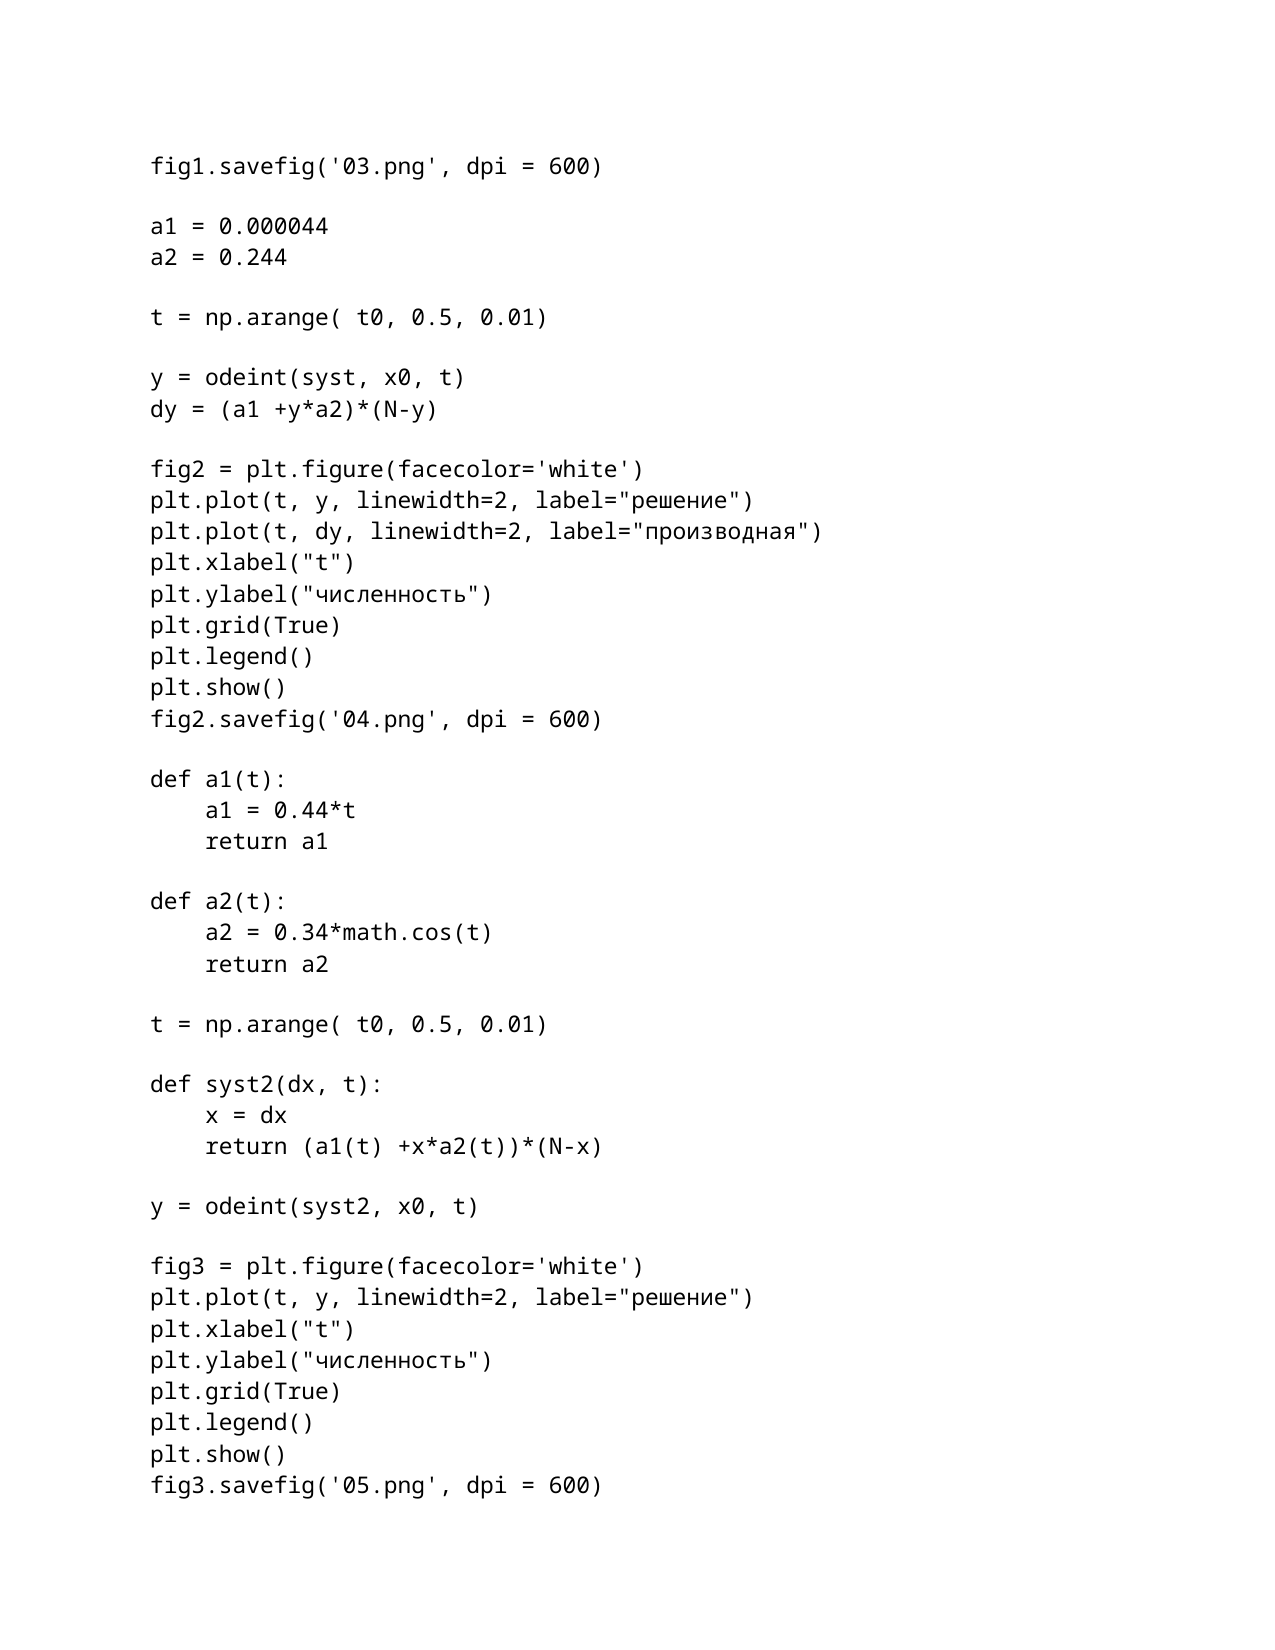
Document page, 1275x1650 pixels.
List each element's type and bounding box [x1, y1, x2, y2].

text [150, 150, 1125, 1500]
